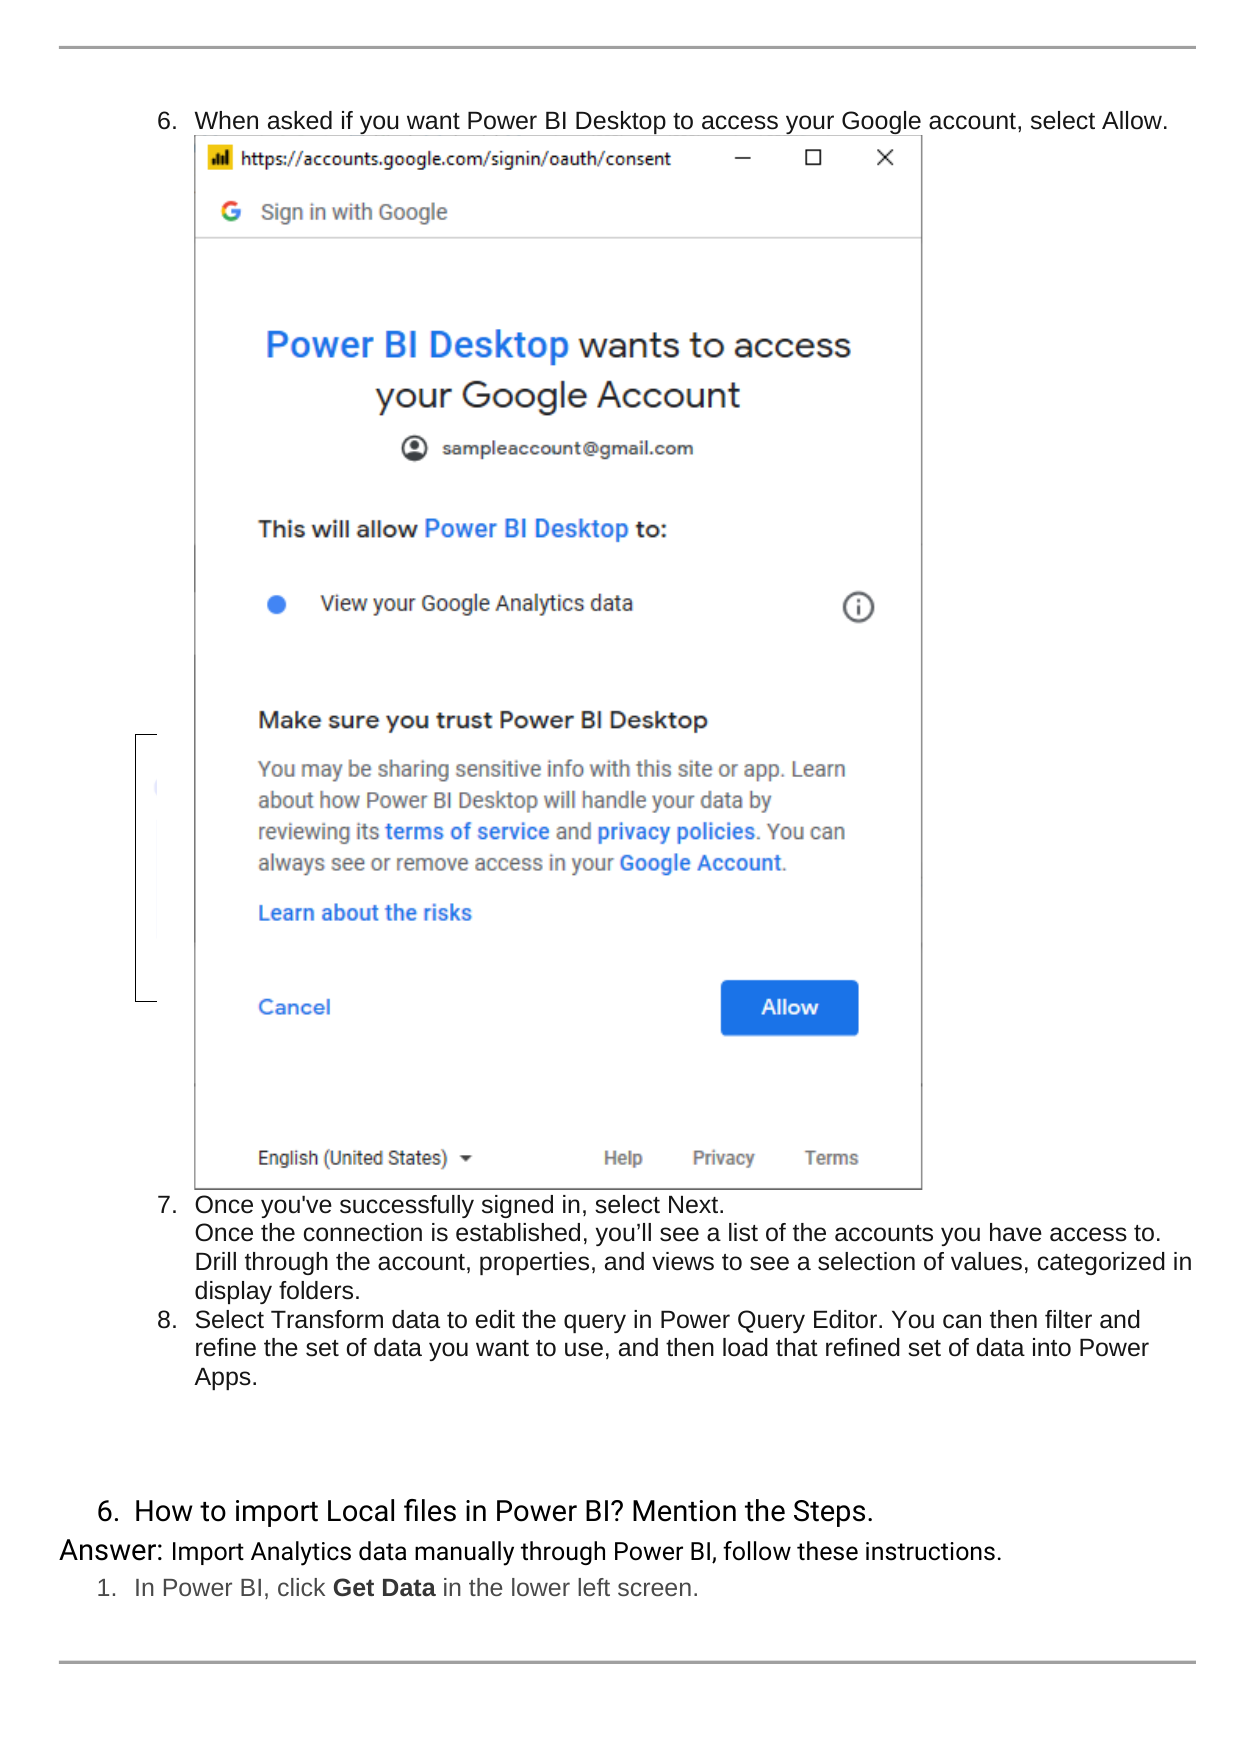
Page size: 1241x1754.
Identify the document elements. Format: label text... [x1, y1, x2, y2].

picture [194, 135, 923, 1190]
list In Power BI, click Get Data in the lower left screen. [96, 1573, 1196, 1602]
list Select Transform data to edit the query in Power Query Editor. You can then filter and refine the set of data you want to use, and then load that refined set of data into Power Apps. [157, 1305, 1196, 1391]
text Answer: Import Analytics data manually through Power BI, follow these instructions. [59, 1534, 1196, 1568]
list How to import Local files in Power BI? Mention the Steps. [96, 1494, 1196, 1529]
list Once you've successfully signed in, select Next. Once the connection is established, you’ll see a list of the accounts you have access to. Drill through the account, properties, and views to see a selection of values, categorized in display folders. [157, 1190, 1196, 1305]
